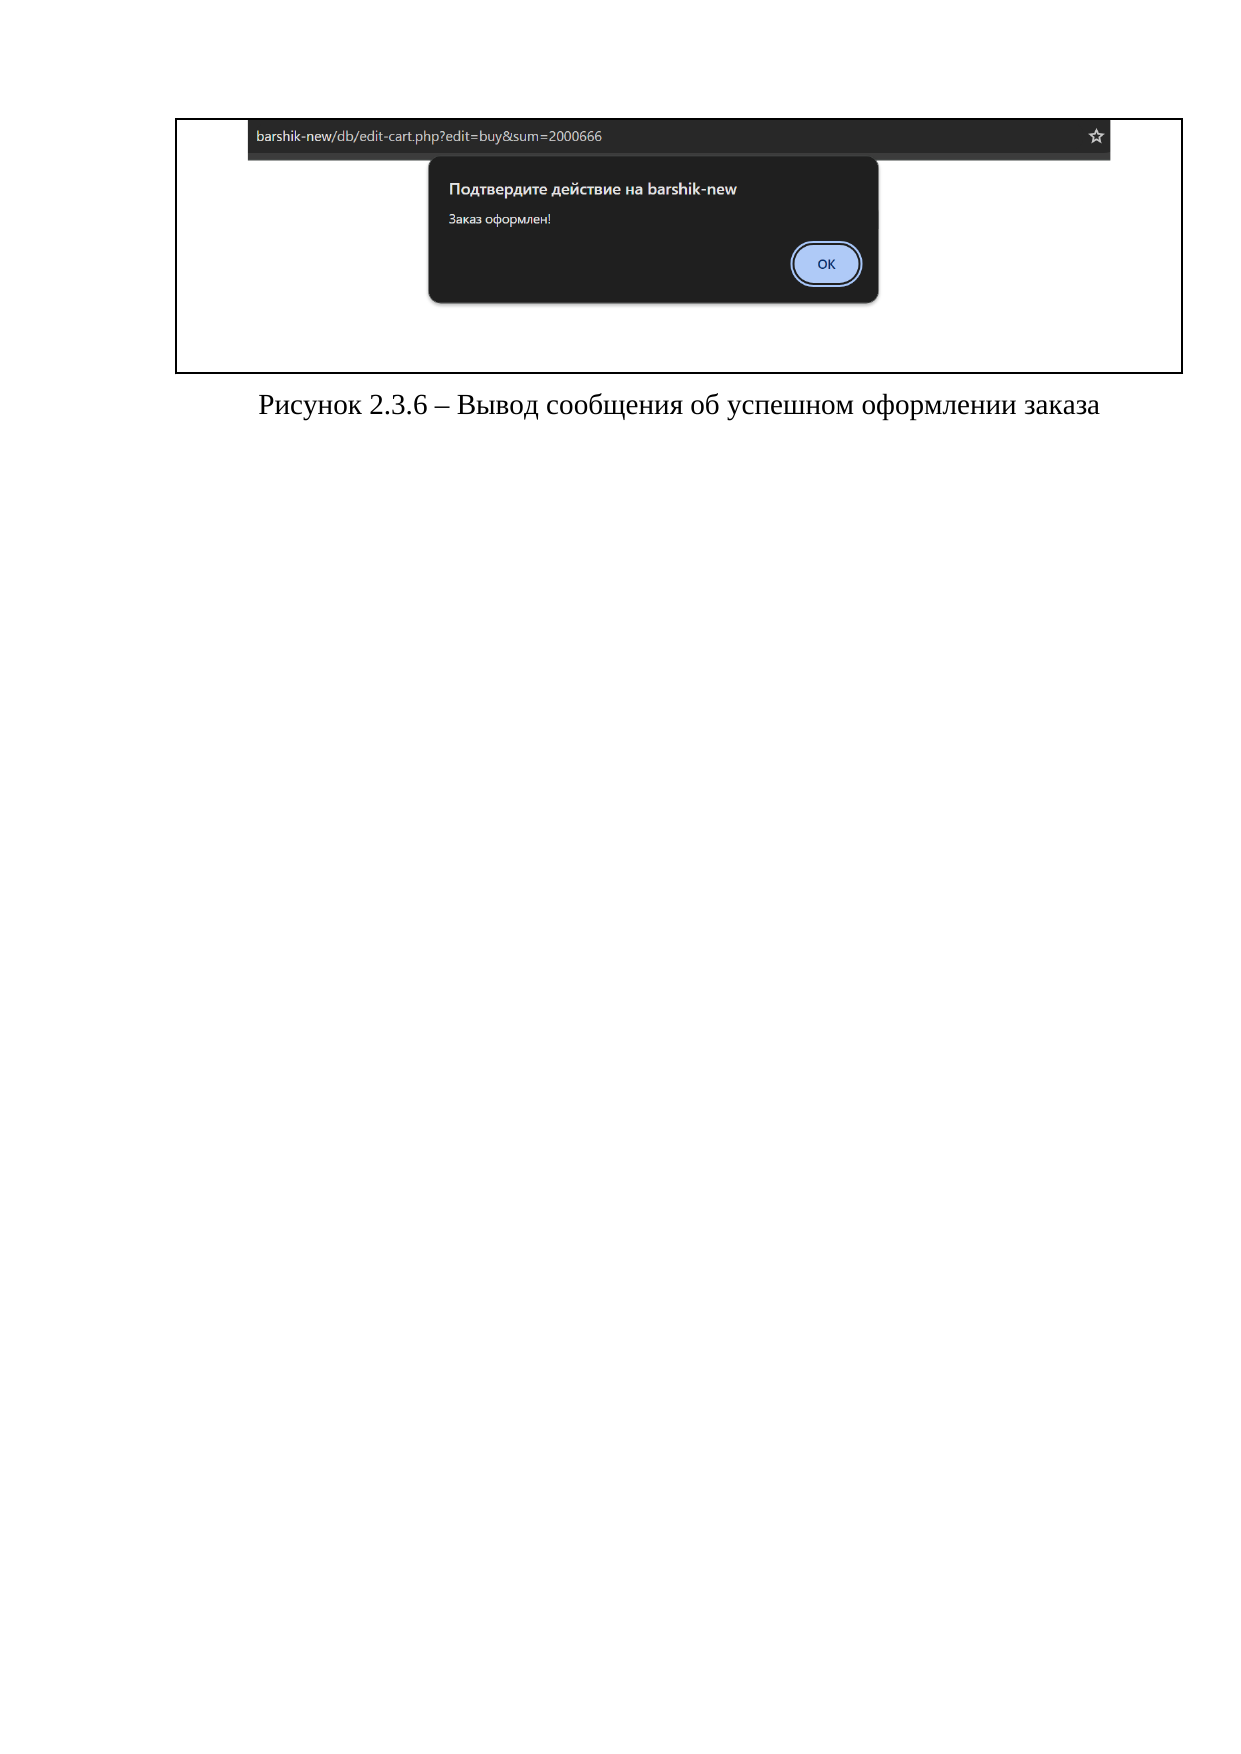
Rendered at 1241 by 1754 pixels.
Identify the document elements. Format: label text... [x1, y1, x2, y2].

picture [247, 120, 1111, 372]
text Рисунок 2.3.6 – Вывод сообщения об успешном оформлении заказа [177, 387, 1181, 421]
